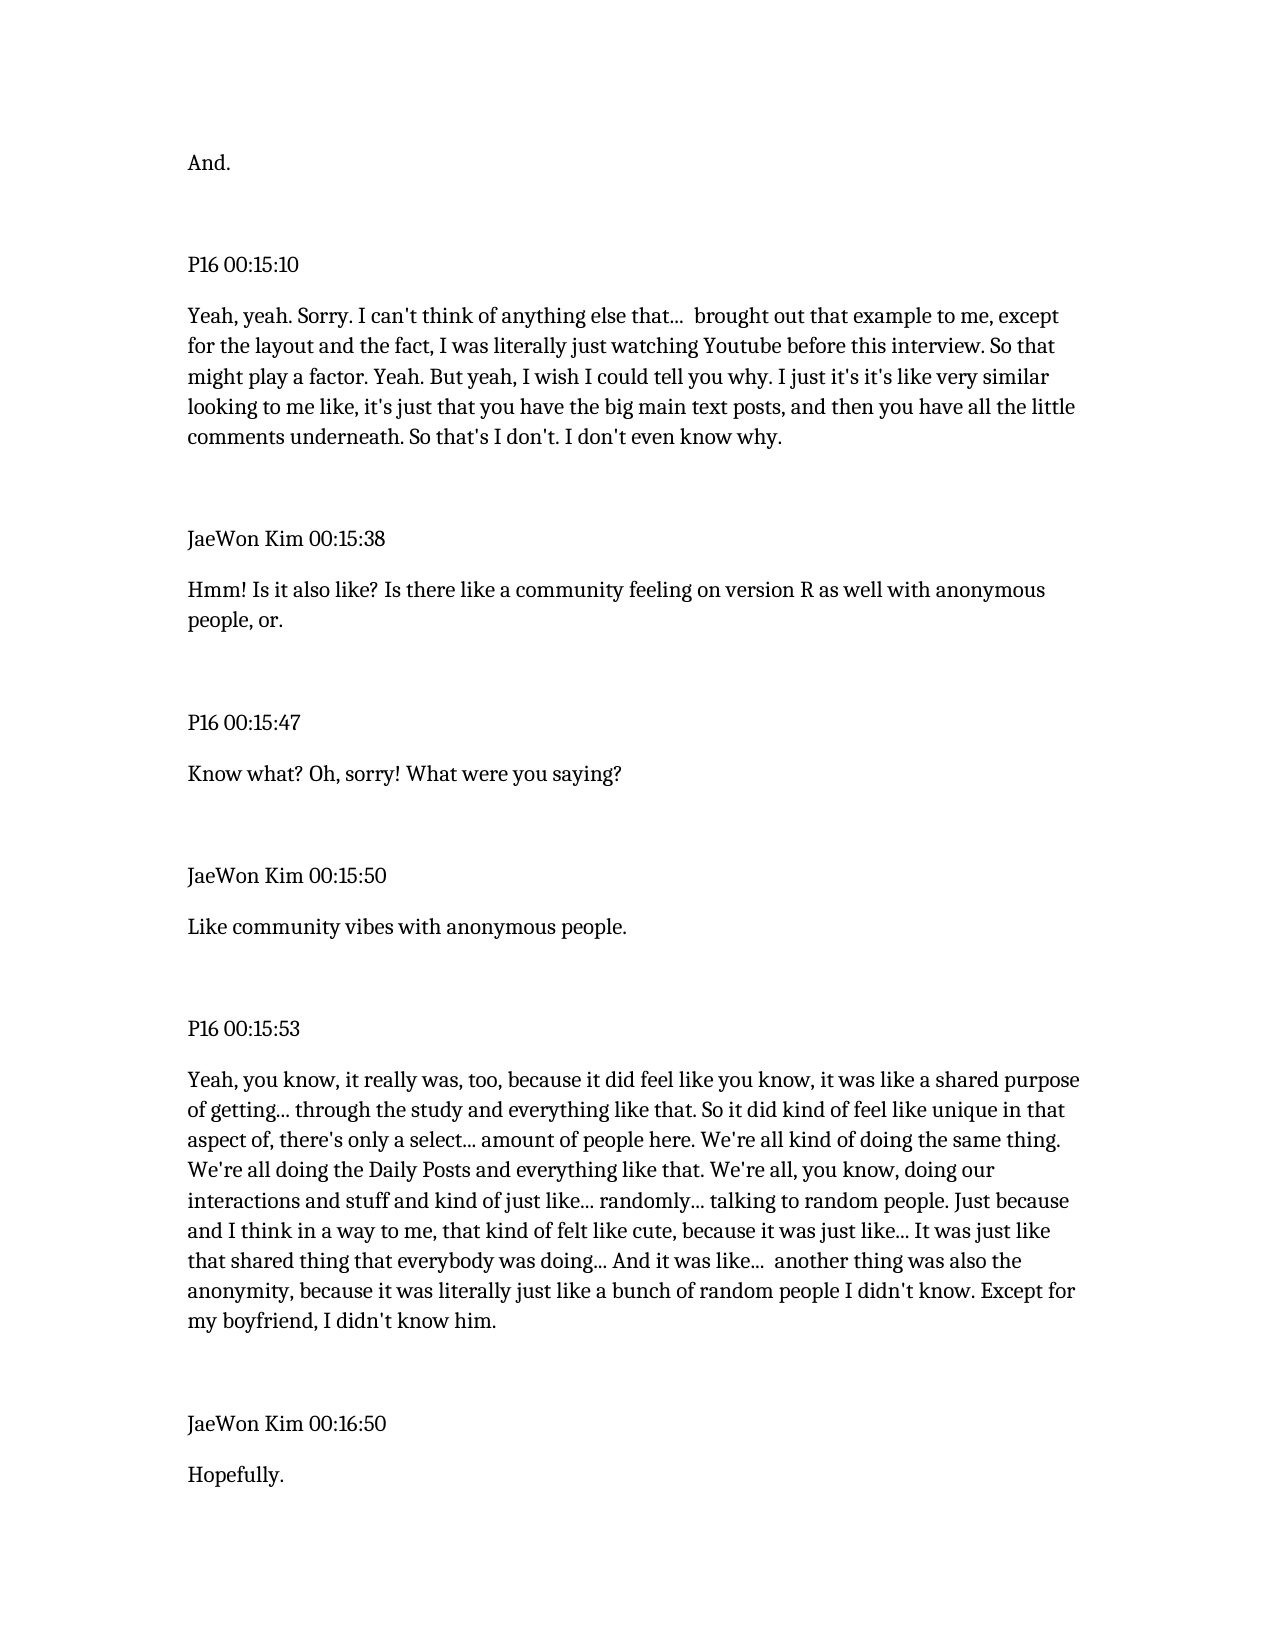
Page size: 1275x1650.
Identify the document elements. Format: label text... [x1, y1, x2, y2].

text Yeah, you know, it really was, too, because it did feel like you know, it was like a shared purpose of getting... through the study and everything like that. So it did kind of feel like unique in that aspect of, there's only a select... amount of people here. We're all kind of doing the same thing. We're all doing the Daily Posts and everything like that. We're all, you know, doing our interactions and stuff and kind of just like... randomly... talking to random people. Just because and I think in a way to me, that kind of felt like cute, because it was just like... It was just like that shared thing that everybody was doing... And it was like... another thing was also the anonymity, because it was literally just like a bunch of random people I didn't know. Except for my boyfriend, I didn't know him. [187, 1067, 1087, 1335]
text Know what? Oh, sorry! What were you saying? [187, 760, 1087, 787]
text Hopefully. [187, 1461, 1087, 1488]
text Yeah, yeah. Sorry. I can't think of anything else that... brought out that example to me, except for the layout and the fact, I was literally just watching Youtube before this interview. So that might play a factor. Yeah. But yeah, I wish I could tell you why. I just it's it's like very similar looking to me like, it's just that you have the big main text posts, and then you have all the little comments underneath. So that's I don't. I don't even know why. [187, 303, 1087, 450]
text And. [187, 150, 1087, 176]
text P16 00:15:47 [187, 709, 1087, 736]
text JaeWon Kim 00:16:50 [187, 1410, 1087, 1437]
text JaeWon Kim 00:15:38 [187, 526, 1087, 552]
text P16 00:15:53 [187, 1016, 1087, 1042]
text Hmm! Is it also like? Is there like a community feeling on version R as well with anonymous people, or. [187, 577, 1087, 634]
text JaeWon Kim 00:15:50 [187, 862, 1087, 889]
text Like community vibes with anonymous people. [187, 913, 1087, 940]
text P16 00:15:10 [187, 252, 1087, 278]
